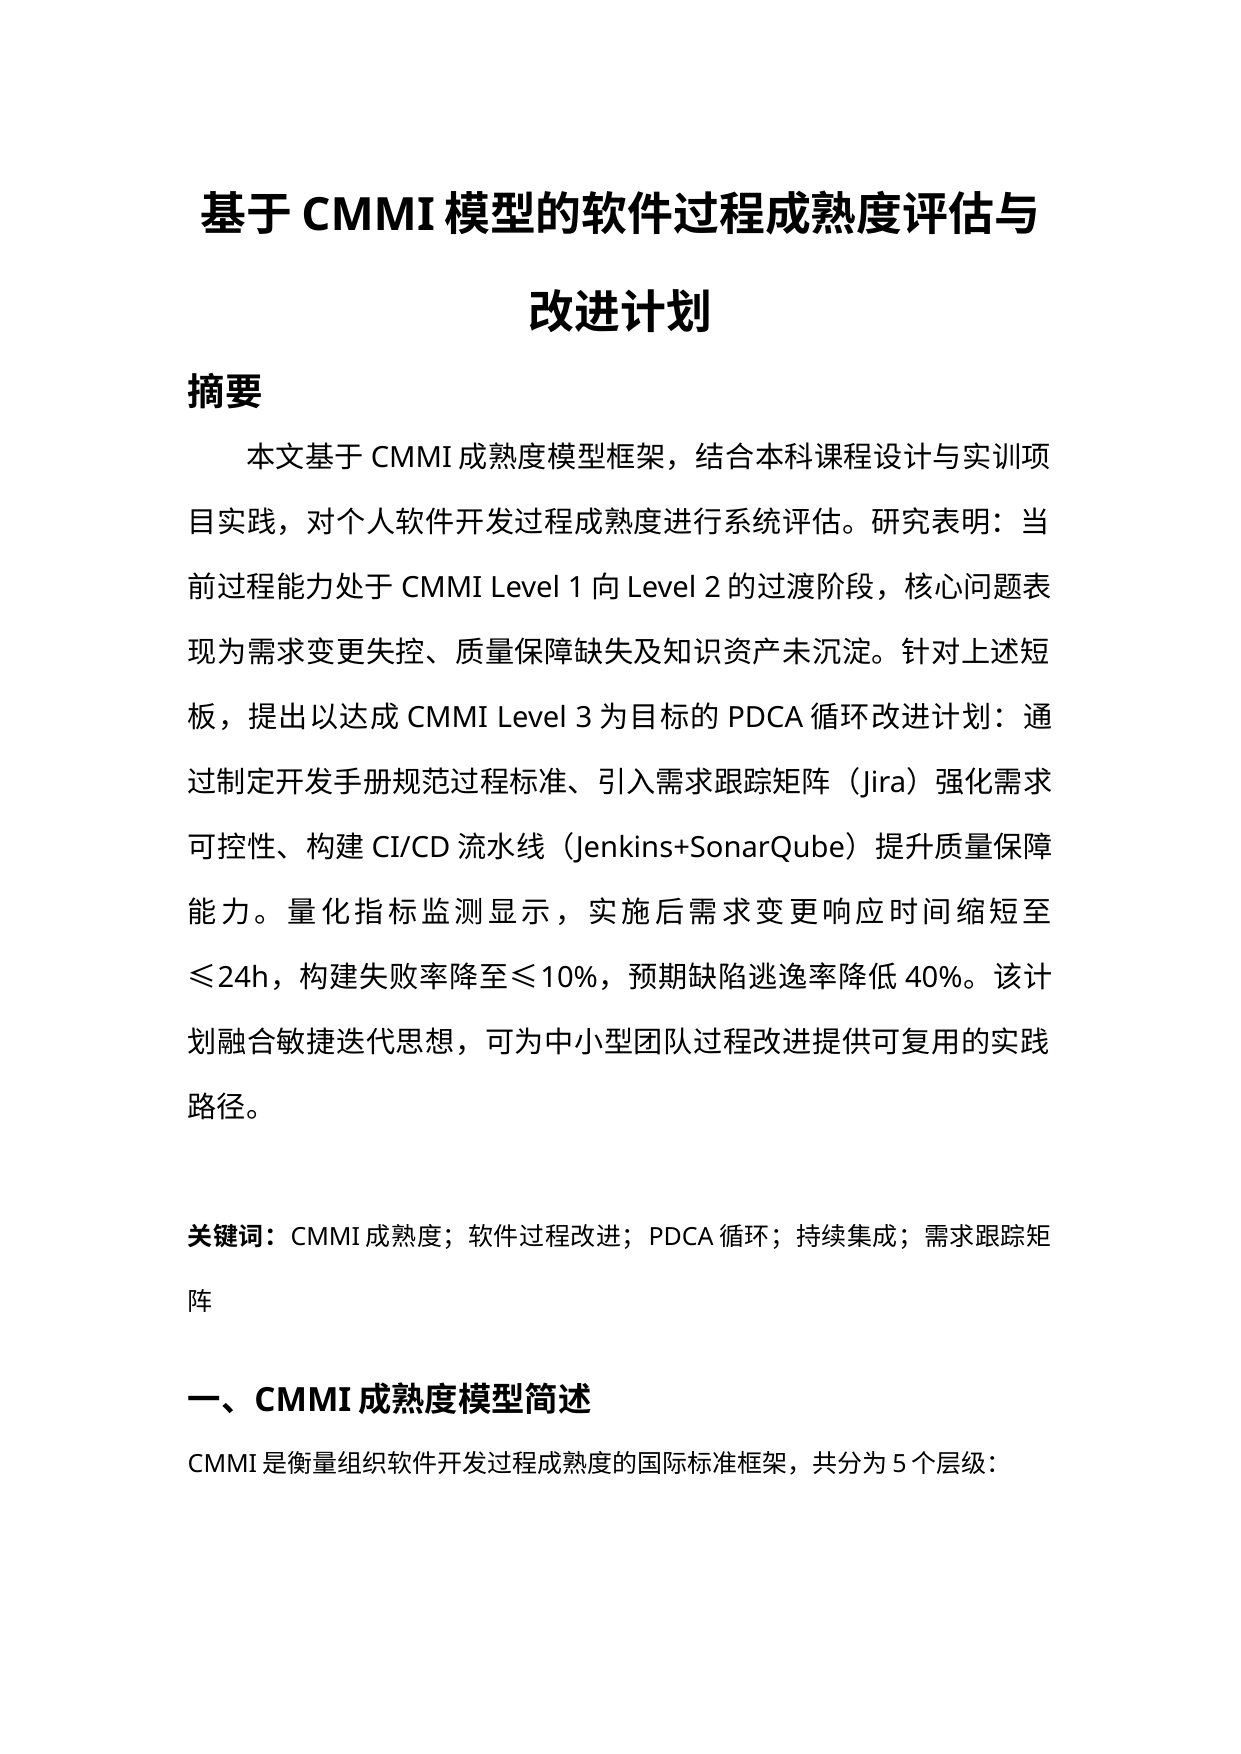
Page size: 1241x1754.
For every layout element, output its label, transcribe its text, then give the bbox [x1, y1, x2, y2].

text CMMI是衡量组织软件开发过程成熟度的国际标准框架，共分为5个层级： [187, 1429, 1053, 1494]
text 一、CMMI成熟度模型简述 [187, 1364, 1053, 1429]
text 基于CMMI模型的软件过程成熟度评估与改进计划 [187, 162, 1053, 357]
text 关键词：CMMI成熟度；软件过程改进；PDCA循环；持续集成；需求跟踪矩阵 [187, 1202, 1053, 1332]
text 本文基于CMMI成熟度模型框架，结合本科课程设计与实训项目实践，对个人软件开发过程成熟度进行系统评估。研究表明：当前过程能力处于CMMI Level 1向Level 2的过渡阶段，核心问题表现为需求变更失控、质量保障缺失及知识资产未沉淀。针对上述短板，提出以达成CMMI Level 3为目标的PDCA循环改进计划：通过制定开发手册规范过程标准、引入需求跟踪矩阵（Jira）强化需求可控性、构建CI/CD流水线（Jenkins+SonarQube）提升质量保障能力。量化指标监测显示，实施后需求变更响应时间缩短至≤24h，构建失败率降至≤10%，预期缺陷逃逸率降低40%。该计划融合敏捷迭代思想，可为中小型团队过程改进提供可复用的实践路径。 [187, 422, 1053, 1137]
text 摘要​​ [187, 357, 1053, 422]
